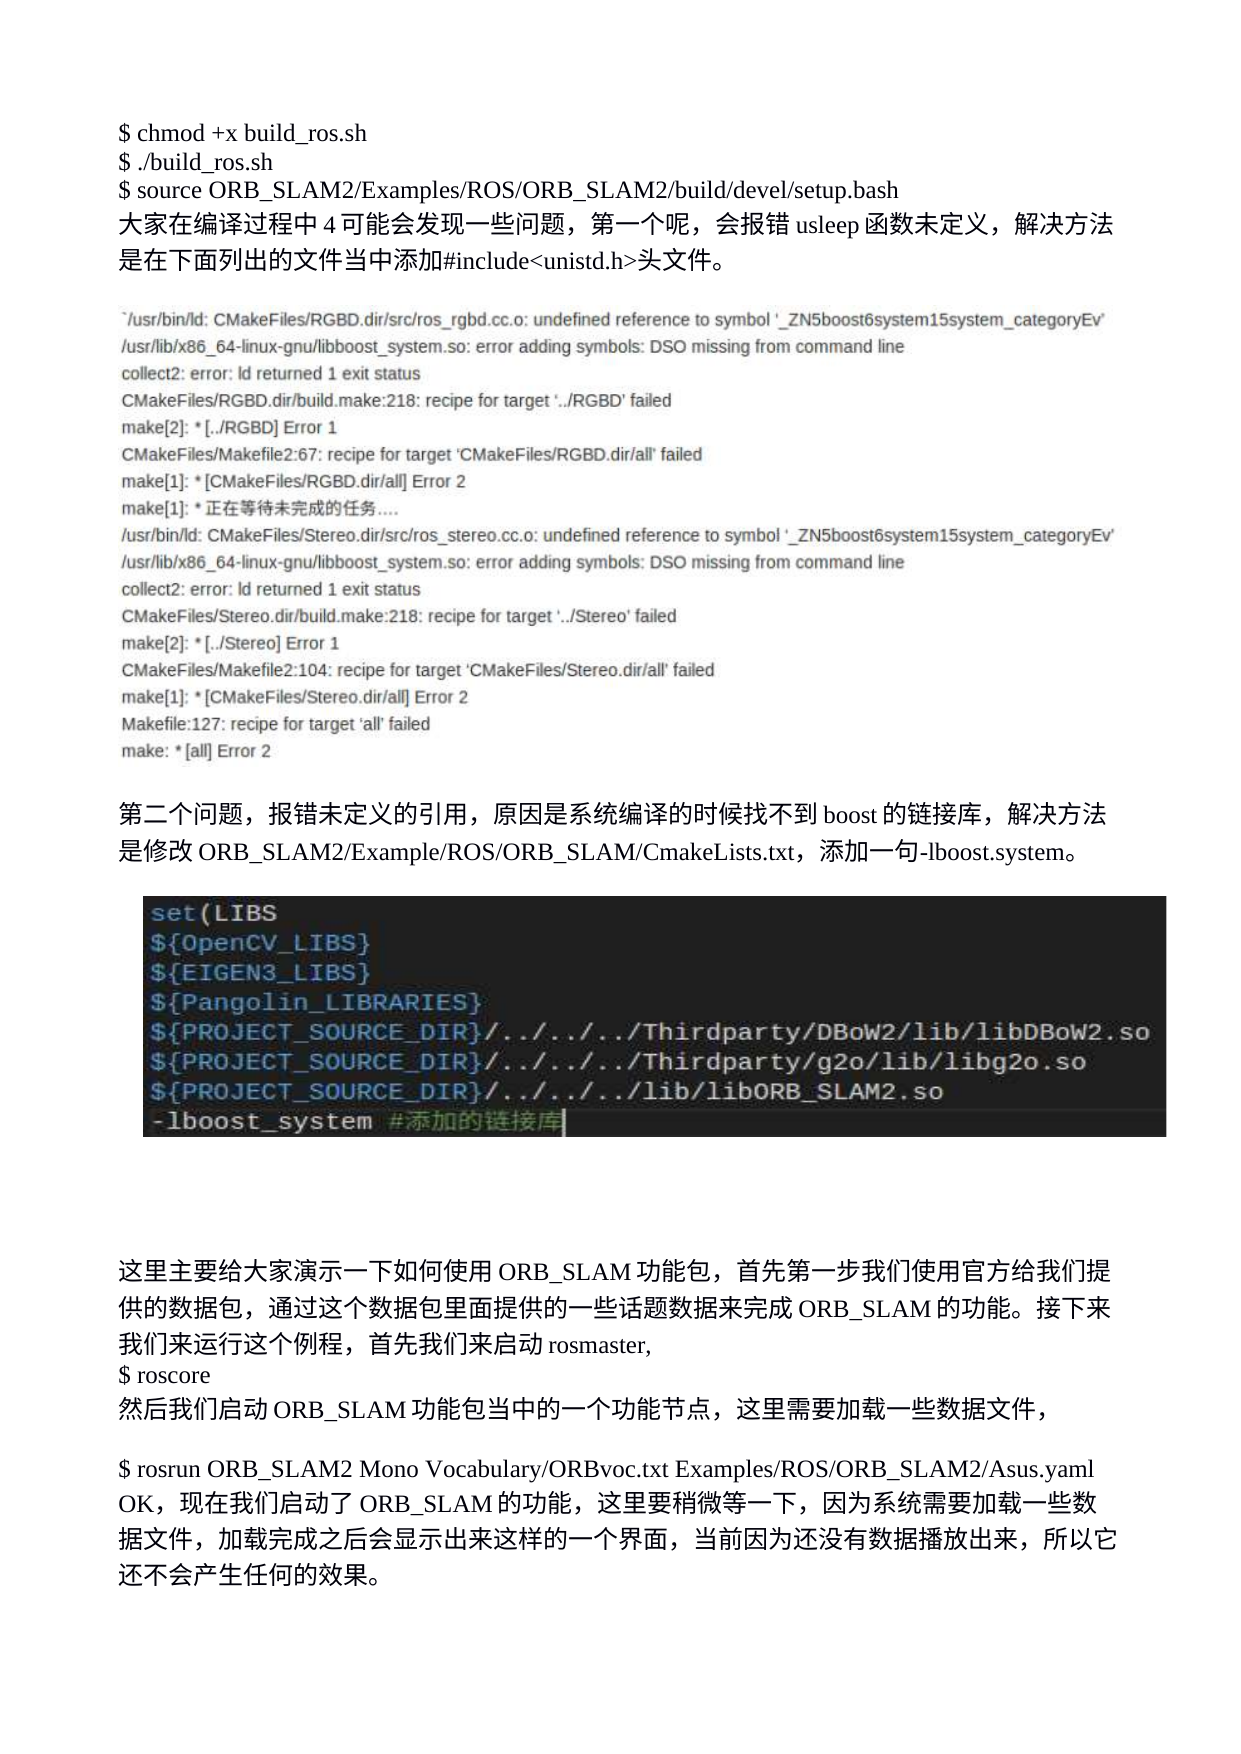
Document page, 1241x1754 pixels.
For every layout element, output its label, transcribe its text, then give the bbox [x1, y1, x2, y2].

text 大家在编译过程中4可能会发现一些问题，第一个呢，会报错usleep函数未定义，解决方法是在下面列出的文件当中添加#include<unistd.h>头文件。 [118, 204, 1122, 277]
text 然后我们启动ORB_SLAM功能包当中的一个功能节点，这里需要加载一些数据文件， [118, 1389, 1122, 1426]
text $ ./build_ros.sh [118, 147, 1122, 176]
text OK，现在我们启动了ORB_SLAM的功能，这里要稍微等一下，因为系统需要加载一些数据文件，加载完成之后会显示出来这样的一个界面，当前因为还没有数据播放出来，所以它还不会产生任何的效果。 [118, 1483, 1122, 1592]
text 第二个问题，报错未定义的引用，原因是系统编译的时候找不到boost的链接库，解决方法是修改ORB_SLAM2/Example/ROS/ORB_SLAM/CmakeLists.txt，添加一句-lboost.system。 [118, 795, 1122, 867]
picture [143, 896, 1167, 1137]
text $ roscore [118, 1361, 1122, 1389]
text $ rosrun ORB_SLAM2 Mono Vocabulary/ORBvoc.txt Examples/ROS/ORB_SLAM2/Asus.yaml [118, 1454, 1122, 1483]
text 这里主要给大家演示一下如何使用ORB_SLAM功能包，首先第一步我们使用官方给我们提供的数据包，通过这个数据包里面提供的一些话题数据来完成ORB_SLAM的功能。接下来我们来运行这个例程，首先我们来启动rosmaster, [118, 1252, 1122, 1361]
picture [118, 305, 1123, 767]
text $ chmod +x build_ros.sh [118, 118, 1122, 147]
text $ source ORB_SLAM2/Examples/ROS/ORB_SLAM2/build/devel/setup.bash [118, 176, 1122, 204]
